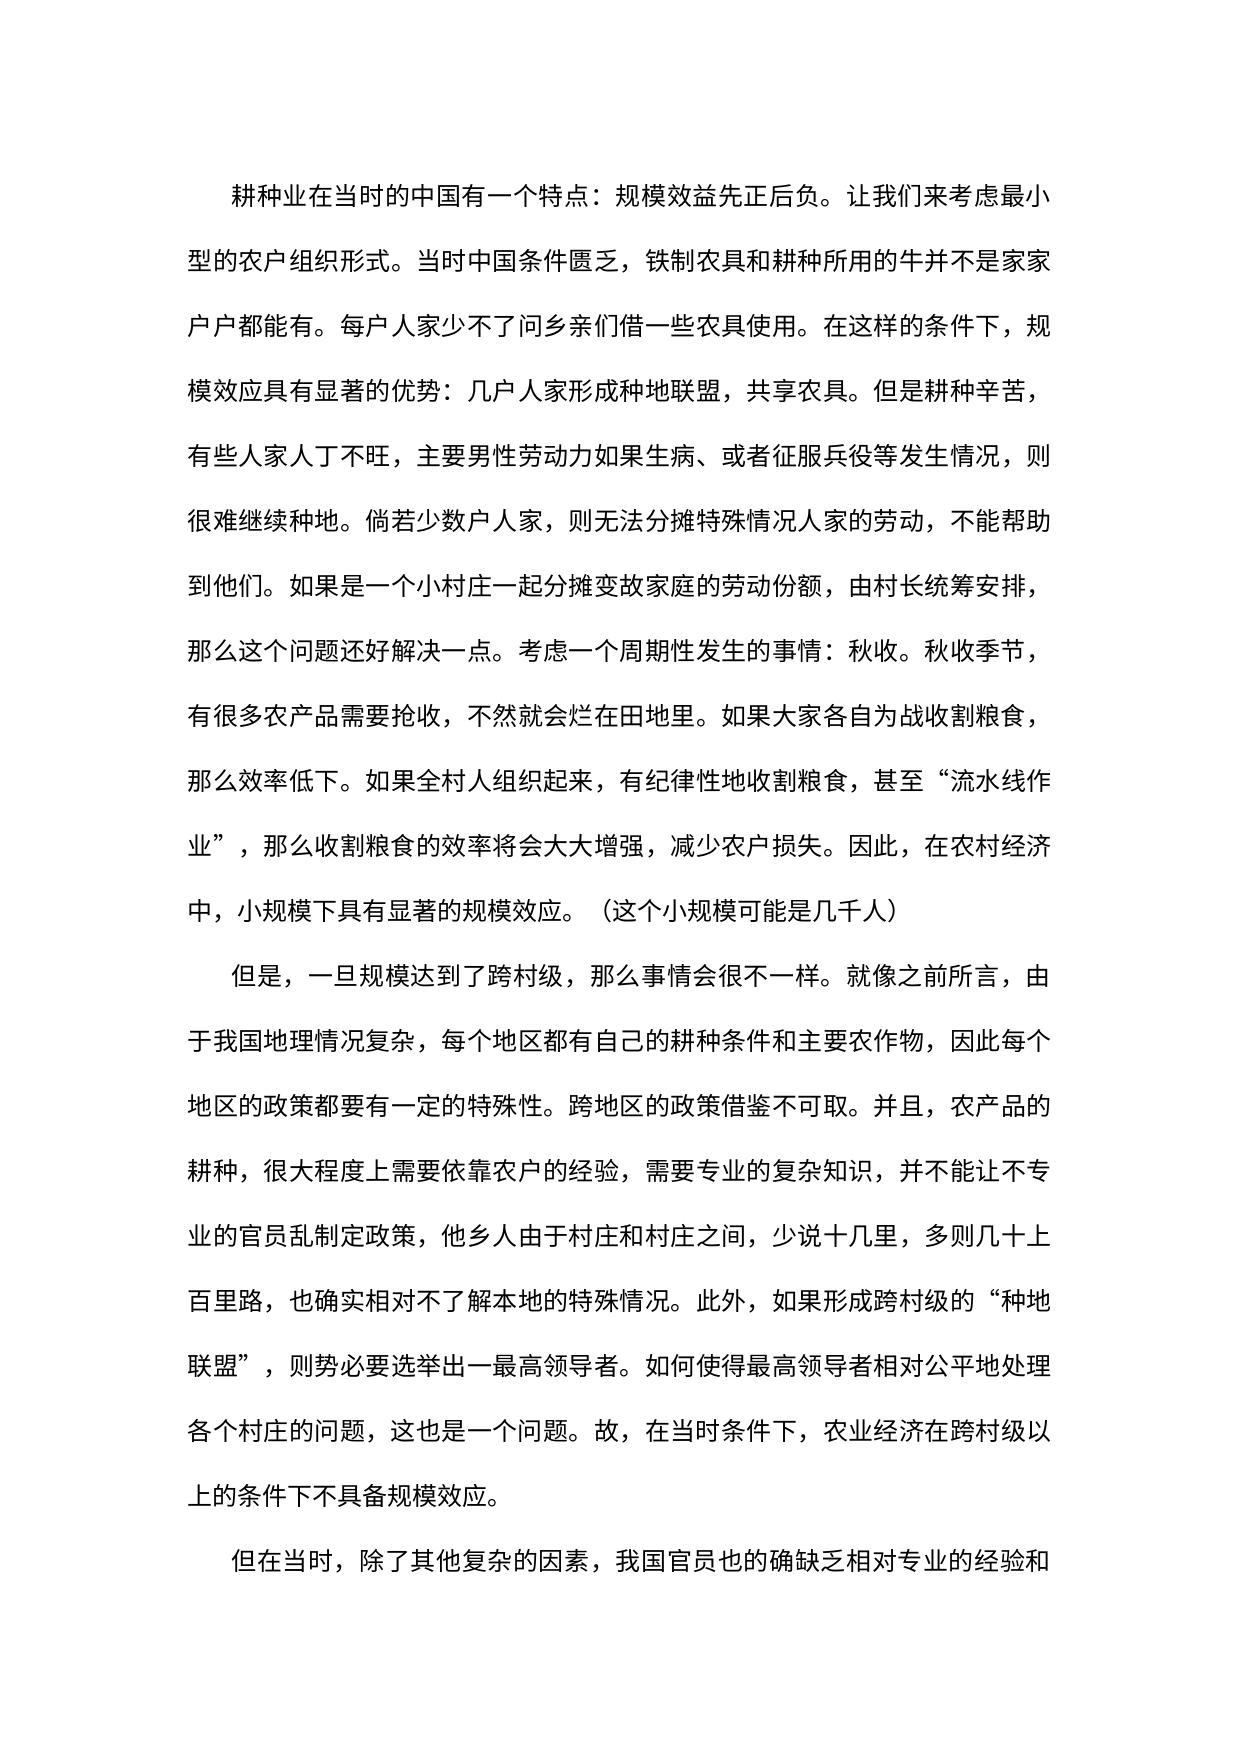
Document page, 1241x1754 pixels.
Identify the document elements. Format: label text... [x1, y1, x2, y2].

text 耕种业在当时的中国有一个特点：规模效益先正后负。让我们来考虑最小型的农户组织形式。当时中国条件匮乏，铁制农具和耕种所用的牛并不是家家户户都能有。每户人家少不了问乡亲们借一些农具使用。在这样的条件下，规模效应具有显著的优势：几户人家形成种地联盟，共享农具。但是耕种辛苦，有些人家人丁不旺，主要男性劳动力如果生病、或者征服兵役等发生情况，则很难继续种地。倘若少数户人家，则无法分摊特殊情况人家的劳动，不能帮助到他们。如果是一个小村庄一起分摊变故家庭的劳动份额，由村长统筹安排，那么这个问题还好解决一点。考虑一个周期性发生的事情：秋收。秋收季节，有很多农产品需要抢收，不然就会烂在田地里。如果大家各自为战收割粮食，那么效率低下。如果全村人组织起来，有纪律性地收割粮食，甚至“流水线作业”，那么收割粮食的效率将会大大增强，减少农户损失。因此，在农村经济中，小规模下具有显著的规模效应。（这个小规模可能是几千人） [187, 162, 1053, 942]
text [187, 1527, 1053, 1592]
text 但是，一旦规模达到了跨村级，那么事情会很不一样。就像之前所言，由于我国地理情况复杂，每个地区都有自己的耕种条件和主要农作物，因此每个地区的政策都要有一定的特殊性。跨地区的政策借鉴不可取。并且，农产品的耕种，很大程度上需要依靠农户的经验，需要专业的复杂知识，并不能让不专业的官员乱制定政策，他乡人由于村庄和村庄之间，少说十几里，多则几十上百里路，也确实相对不了解本地的特殊情况。此外，如果形成跨村级的“种地联盟”，则势必要选举出一最高领导者。如何使得最高领导者相对公平地处理各个村庄的问题，这也是一个问题。故，在当时条件下，农业经济在跨村级以上的条件下不具备规模效应。 [187, 942, 1053, 1527]
